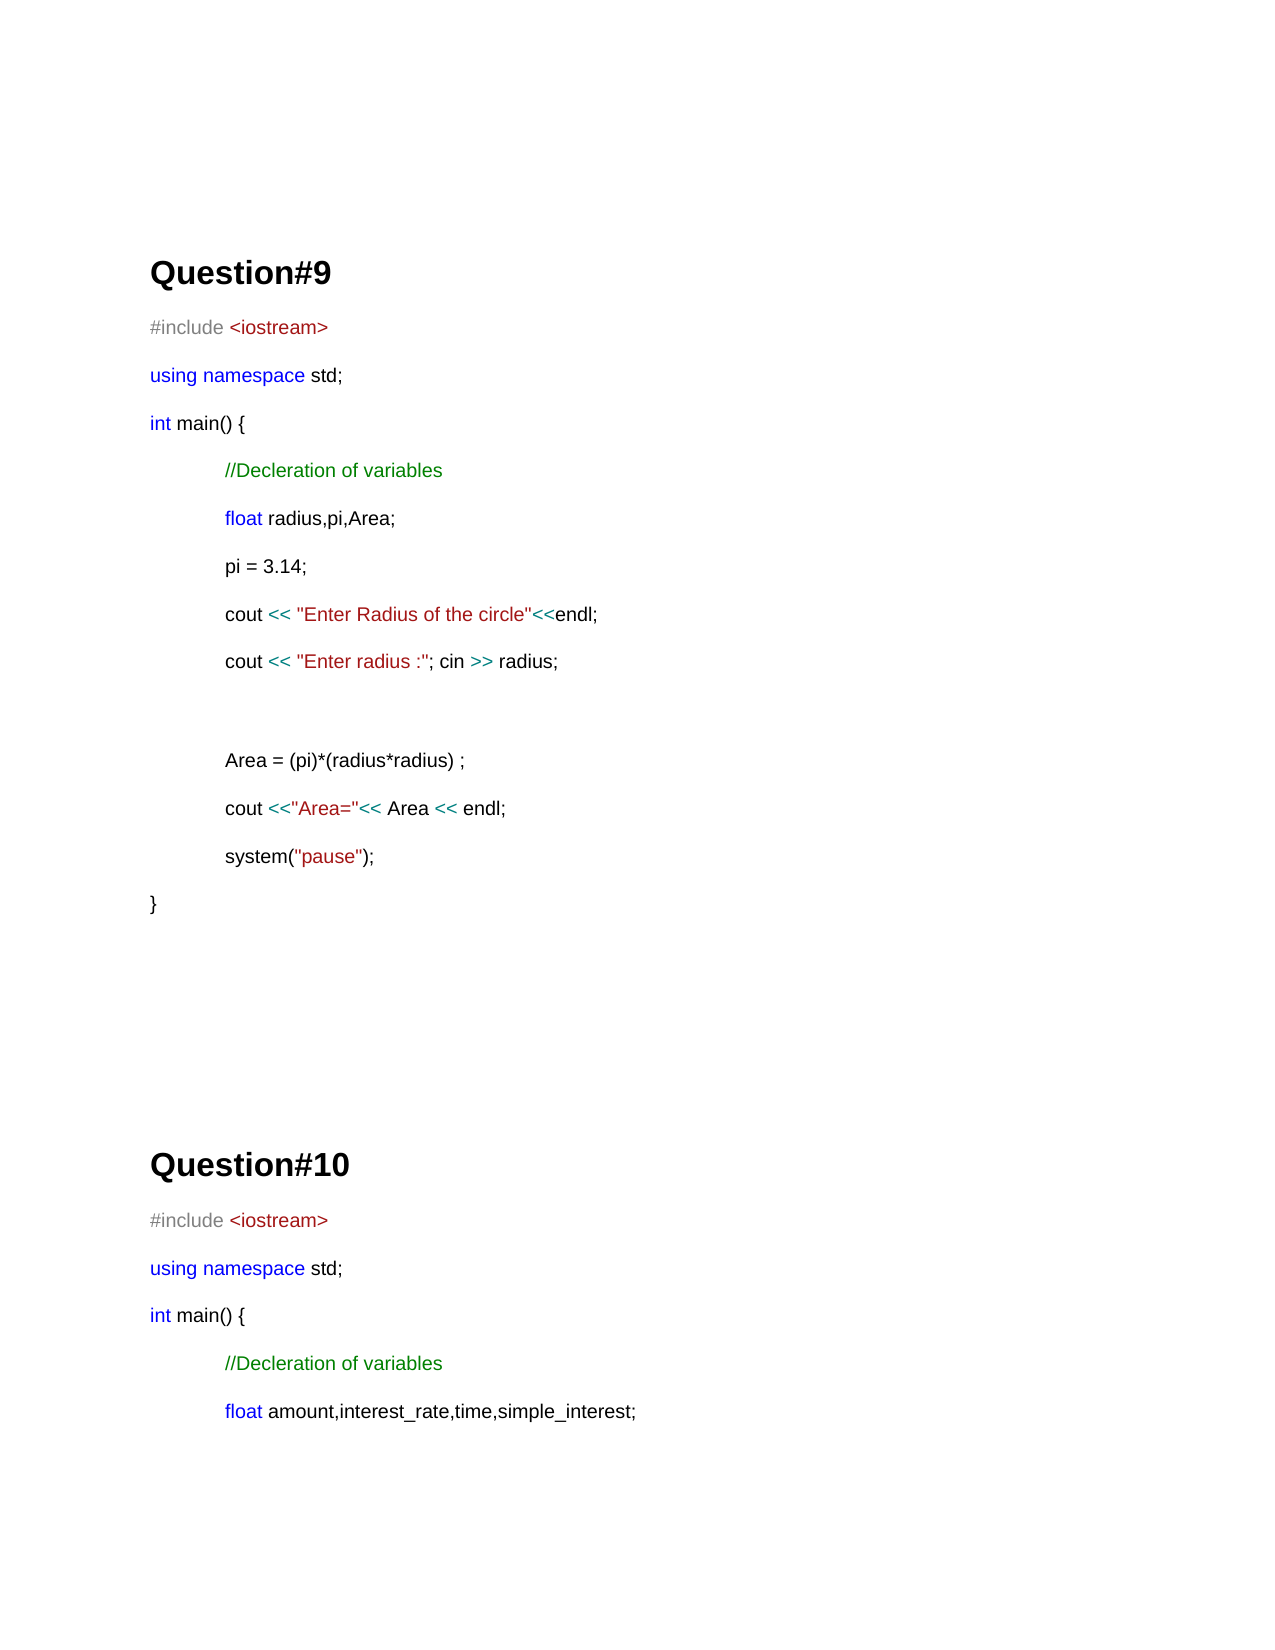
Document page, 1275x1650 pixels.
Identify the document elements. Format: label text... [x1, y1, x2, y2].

text //Decleration of variables [150, 1352, 1125, 1375]
text float amount,interest_rate,time,simple_interest; [150, 1400, 1125, 1422]
text cout << "Enter radius :"; cin >> radius; [150, 650, 1125, 673]
text //Decleration of variables [150, 459, 1125, 482]
text using namespace std; [150, 1257, 1125, 1279]
text #include <iostream> [150, 316, 1125, 339]
text int main() { [150, 412, 1125, 434]
text #include <iostream> [150, 1209, 1125, 1232]
text pi = 3.14; [150, 555, 1125, 577]
text Question#10 [150, 1145, 1125, 1184]
text } [150, 892, 1125, 915]
text using namespace std; [150, 364, 1125, 387]
text system("pause"); [150, 844, 1125, 867]
text cout <<"Area="<< Area << endl; [150, 797, 1125, 819]
text cout << "Enter Radius of the circle"<<endl; [150, 602, 1125, 625]
text int main() { [150, 1304, 1125, 1327]
text float radius,pi,Area; [150, 507, 1125, 530]
text Question#9 [150, 253, 1125, 291]
text Area = (pi)*(radius*radius) ; [150, 749, 1125, 772]
